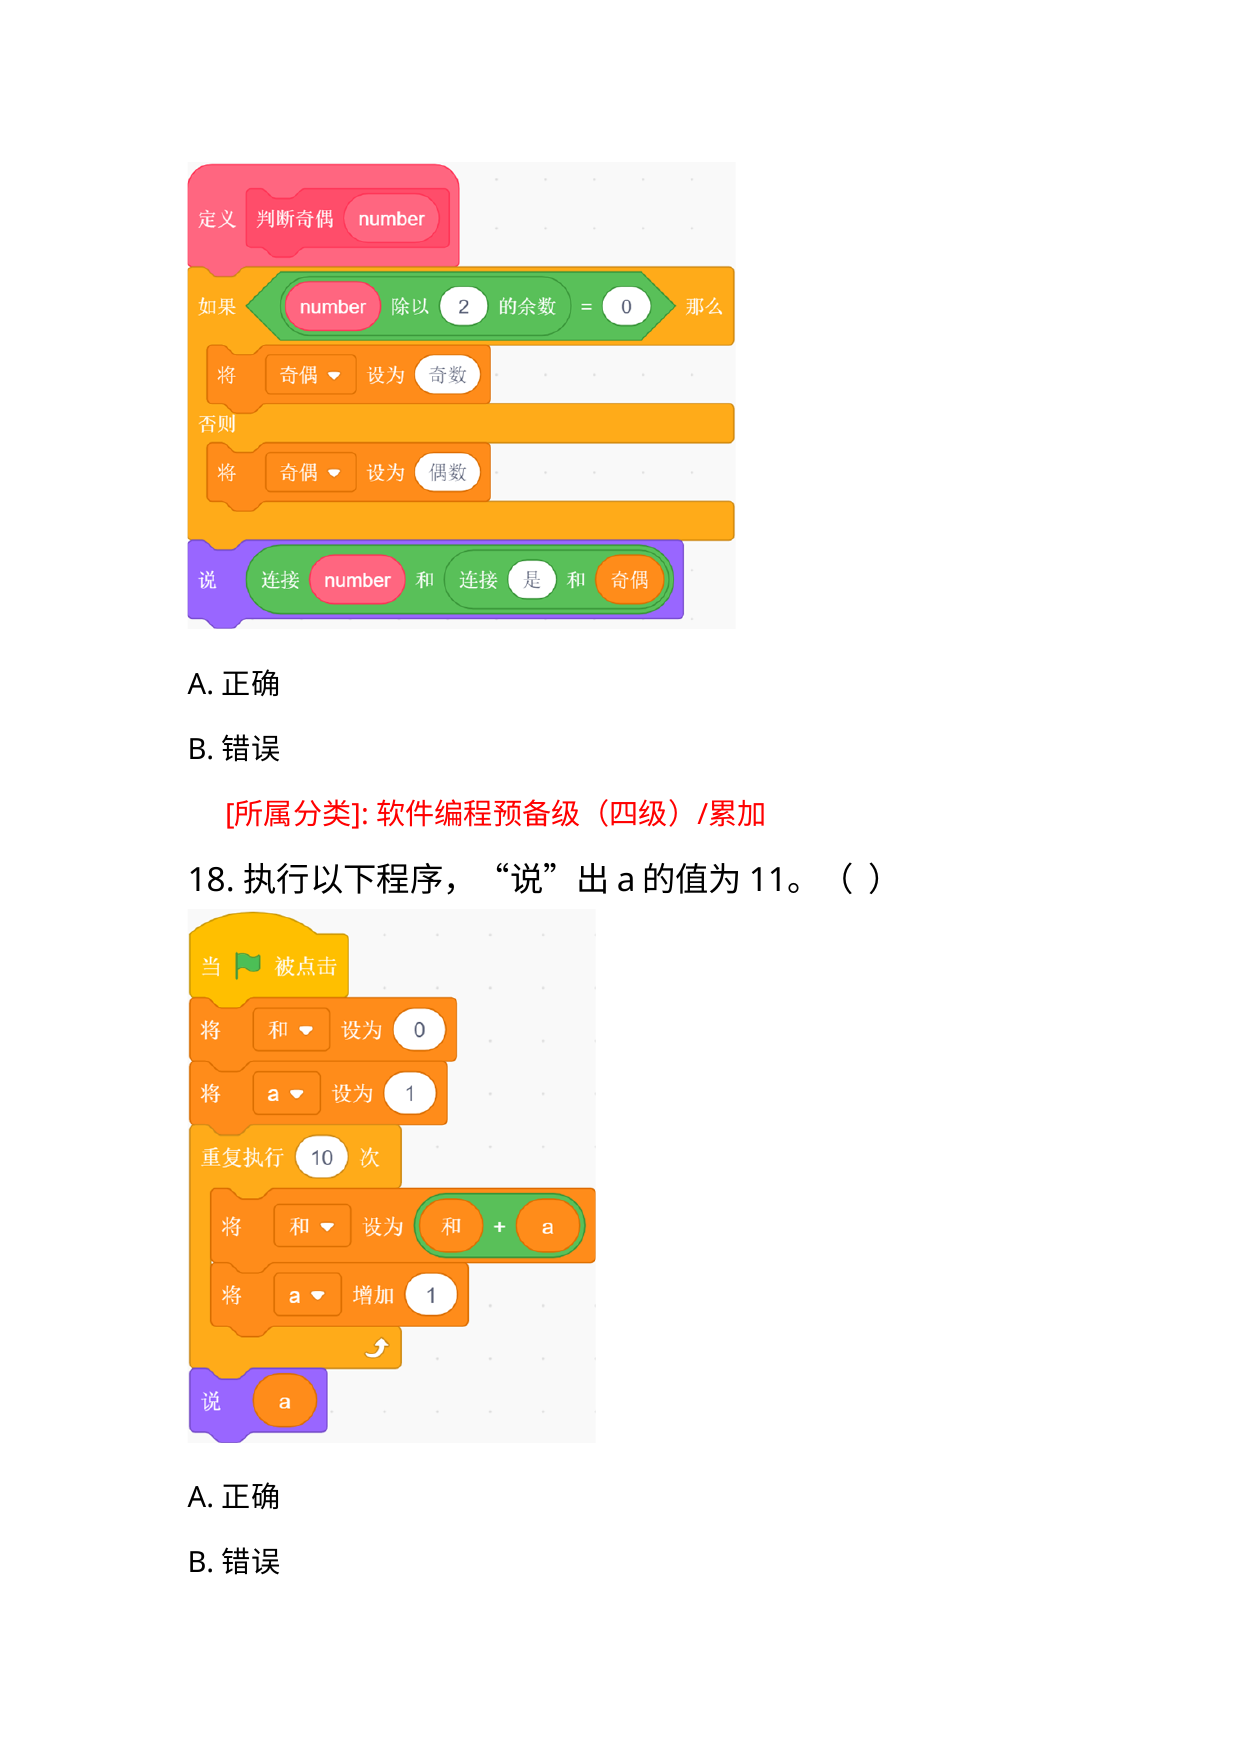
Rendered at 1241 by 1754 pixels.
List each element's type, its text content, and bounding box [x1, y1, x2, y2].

text B. 错误 [187, 714, 1053, 779]
picture [187, 162, 736, 629]
text 18. 执行以下程序，“说”出a的值为11。（ ） [187, 844, 1053, 909]
text [所属分类]: 软件编程预备级（四级）/累加 [225, 779, 1053, 844]
text B. 错误 [187, 1527, 1053, 1592]
picture [187, 909, 596, 1443]
text A. 正确 [187, 649, 1053, 714]
text A. 正确 [187, 1462, 1053, 1527]
